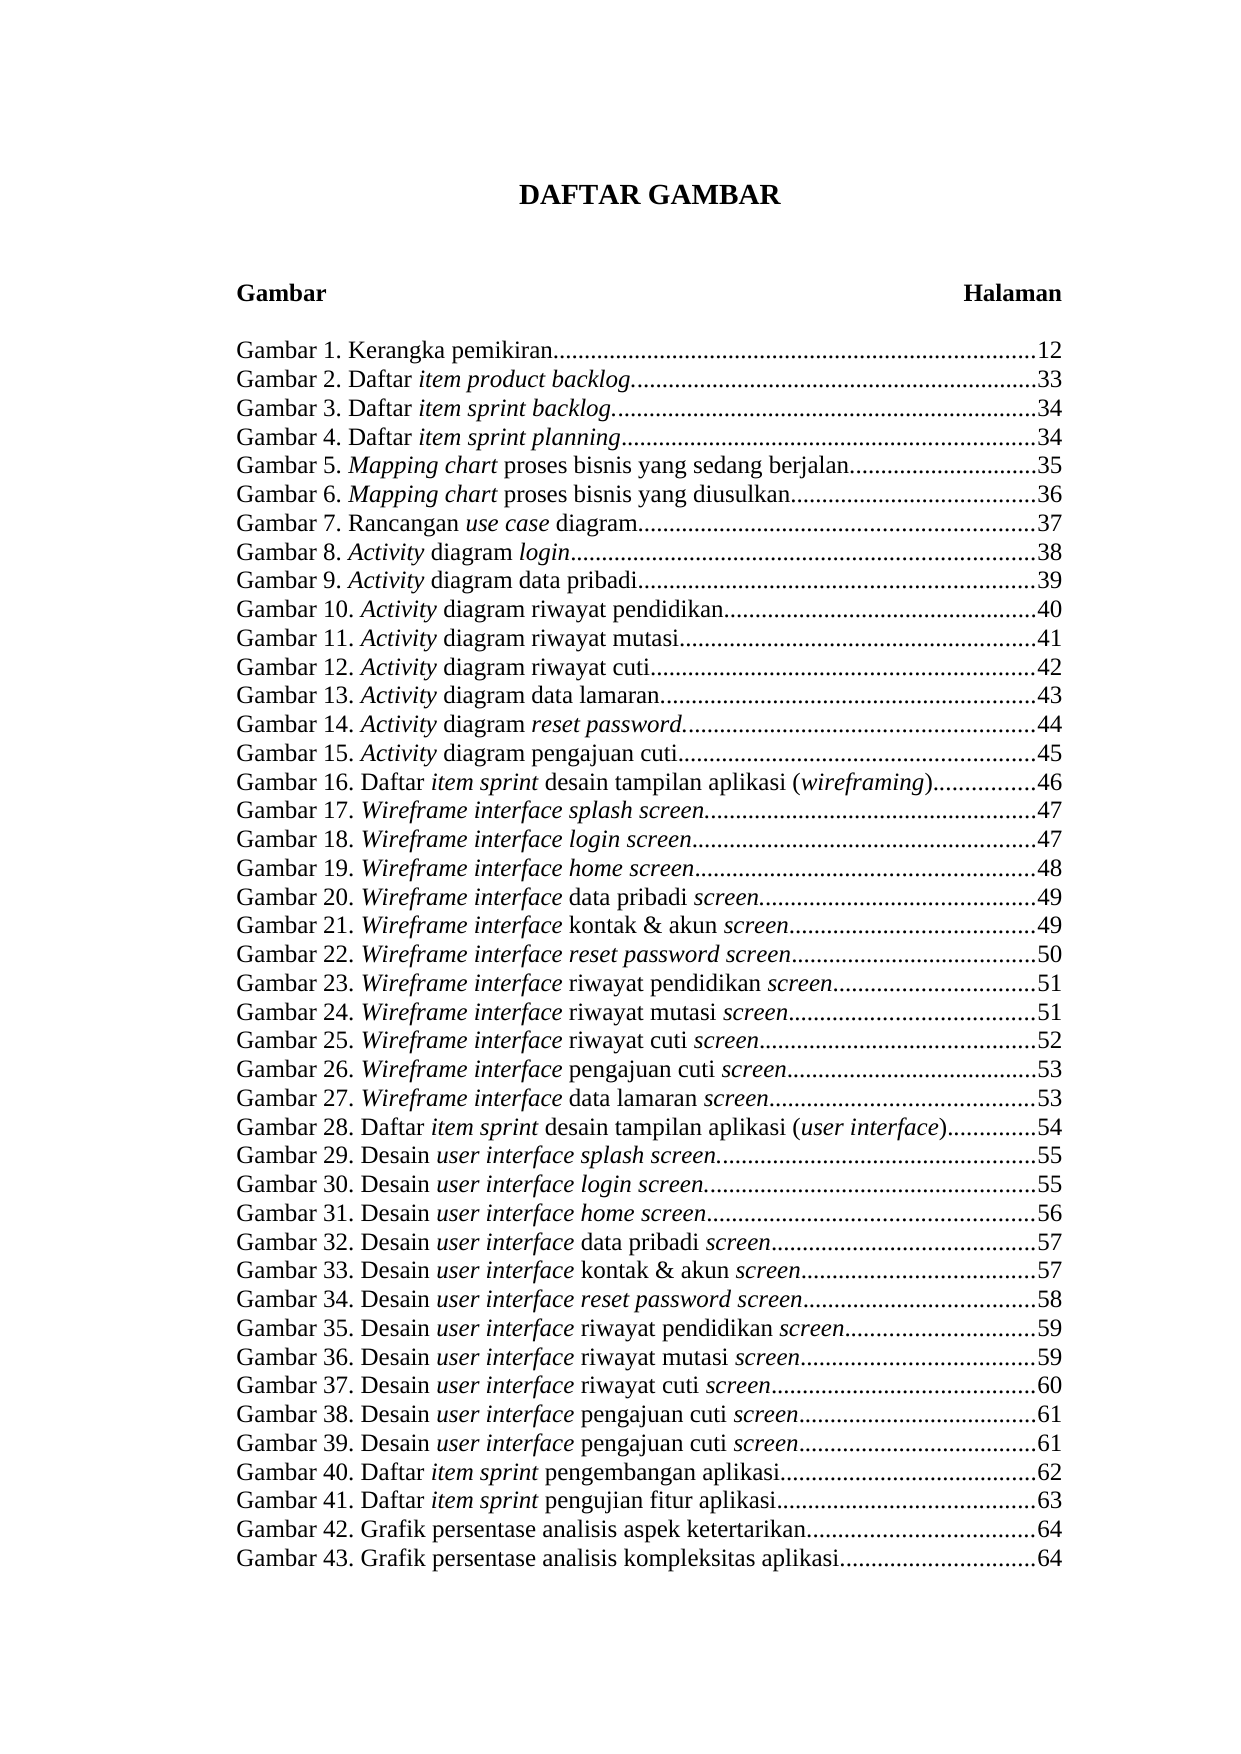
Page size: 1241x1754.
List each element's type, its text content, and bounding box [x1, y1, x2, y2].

text Gambar 31. Desain user interface home screen. 56 [236, 1198, 1063, 1227]
text Gambar 23. Wireframe interface riwayat pendidikan screen. 51 [236, 968, 1063, 997]
text Gambar 33. Desain user interface kontak & akun screen. 57 [236, 1255, 1063, 1284]
text Gambar Halaman [236, 278, 1063, 307]
text Gambar 29. Desain user interface splash screen. 55 [236, 1140, 1063, 1169]
text Gambar 1. Kerangka pemikiran. 12 [236, 335, 1063, 364]
subtitle DAFTAR GAMBAR [236, 177, 1063, 211]
text Gambar 5. Mapping chart proses bisnis yang sedang berjalan. 35 [236, 450, 1063, 479]
text Gambar 22. Wireframe interface reset password screen. 50 [236, 939, 1063, 968]
text Gambar 38. Desain user interface pengajuan cuti screen. 61 [236, 1399, 1063, 1428]
text Gambar 24. Wireframe interface riwayat mutasi screen. 51 [236, 997, 1063, 1025]
text Gambar 10. Activity diagram riwayat pendidikan. 40 [236, 594, 1063, 623]
text Gambar 2. Daftar item product backlog. 33 [236, 364, 1063, 393]
text Gambar 20. Wireframe interface data pribadi screen. 49 [236, 882, 1063, 910]
text Gambar 27. Wireframe interface data lamaran screen. 53 [236, 1083, 1063, 1112]
text Gambar 35. Desain user interface riwayat pendidikan screen. 59 [236, 1313, 1063, 1342]
text Gambar 42. Grafik persentase analisis aspek ketertarikan. 64 [236, 1514, 1063, 1543]
text Gambar 14. Activity diagram reset password. 44 [236, 709, 1063, 738]
text Gambar 6. Mapping chart proses bisnis yang diusulkan. 36 [236, 479, 1063, 508]
text Gambar 41. Daftar item sprint pengujian fitur aplikasi. 63 [236, 1485, 1063, 1514]
text Gambar 37. Desain user interface riwayat cuti screen. 60 [236, 1370, 1063, 1399]
text Gambar 34. Desain user interface reset password screen. 58 [236, 1284, 1063, 1313]
text Gambar 21. Wireframe interface kontak & akun screen. 49 [236, 910, 1063, 939]
text Gambar 28. Daftar item sprint desain tampilan aplikasi (user interface). 54 [236, 1112, 1063, 1140]
text Gambar 30. Desain user interface login screen. 55 [236, 1169, 1063, 1198]
text Gambar 32. Desain user interface data pribadi screen. 57 [236, 1227, 1063, 1255]
text Gambar 12. Activity diagram riwayat cuti. 42 [236, 652, 1063, 680]
text Gambar 8. Activity diagram login. 38 [236, 537, 1063, 565]
text Gambar 16. Daftar item sprint desain tampilan aplikasi (wireframing). 46 [236, 767, 1063, 795]
text Gambar 4. Daftar item sprint planning. 34 [236, 422, 1063, 450]
text Gambar 7. Rancangan use case diagram. 37 [236, 508, 1063, 537]
text Gambar 17. Wireframe interface splash screen. 47 [236, 795, 1063, 824]
text Gambar 18. Wireframe interface login screen. 47 [236, 824, 1063, 853]
text Gambar 40. Daftar item sprint pengembangan aplikasi. 62 [236, 1457, 1063, 1485]
text Gambar 19. Wireframe interface home screen. 48 [236, 853, 1063, 882]
text Gambar 15. Activity diagram pengajuan cuti. 45 [236, 738, 1063, 767]
text Gambar 25. Wireframe interface riwayat cuti screen. 52 [236, 1025, 1063, 1054]
text Gambar 3. Daftar item sprint backlog. 34 [236, 393, 1063, 422]
text Gambar 13. Activity diagram data lamaran. 43 [236, 680, 1063, 709]
text Gambar 11. Activity diagram riwayat mutasi. 41 [236, 623, 1063, 652]
text Gambar 43. Grafik persentase analisis kompleksitas aplikasi. 64 [236, 1543, 1063, 1572]
text Gambar 9. Activity diagram data pribadi. 39 [236, 565, 1063, 594]
text Gambar 39. Desain user interface pengajuan cuti screen. 61 [236, 1428, 1063, 1457]
text Gambar 26. Wireframe interface pengajuan cuti screen. 53 [236, 1054, 1063, 1083]
text Gambar 36. Desain user interface riwayat mutasi screen 59 [236, 1342, 1063, 1370]
